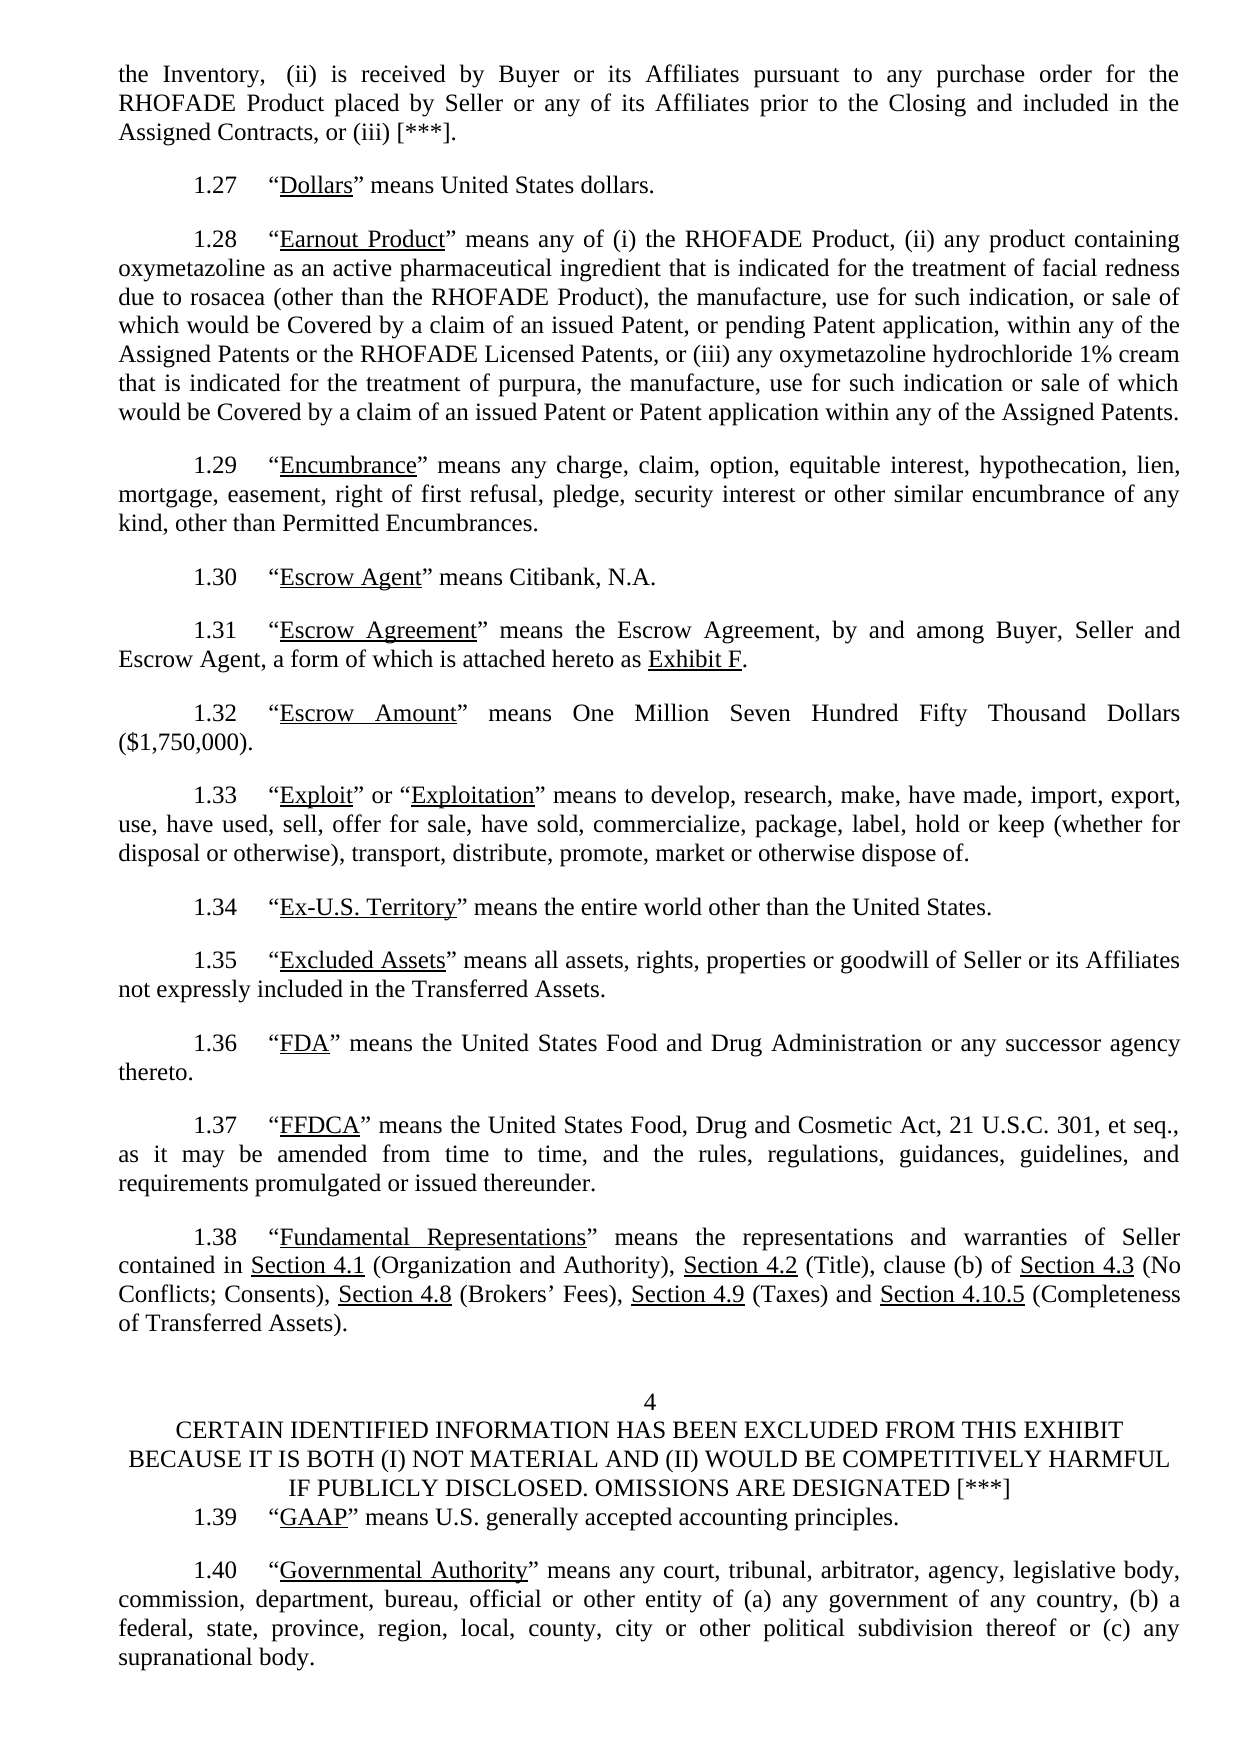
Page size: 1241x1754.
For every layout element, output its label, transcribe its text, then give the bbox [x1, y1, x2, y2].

text 1.29 “Encumbrance” means any charge, claim, option, equitable interest, hypothecation, lien, mortgage, easement, right of first refusal, pledge, security interest or other similar encumbrance of any kind, other than Permitted Encumbrances. [118, 450, 1181, 537]
text 1.37 “FFDCA” means the United States Food, Drug and Cosmetic Act, 21 U.S.C. 301, et seq., as it may be amended from time to time, and the rules, regulations, guidances, guidelines, and requirements promulgated or issued thereunder. [118, 1110, 1181, 1197]
text 1.35 “Excluded Assets” means all assets, rights, properties or goodwill of Seller or its Affiliates not expressly included in the Transferred Assets. [118, 945, 1181, 1003]
text 1.36 “FDA” means the United States Food and Drug Administration or any successor agency thereto. [118, 1028, 1181, 1085]
text 1.32 “Escrow Amount” means One Million Seven Hundred Fifty Thousand Dollars ($1,750,000). [118, 698, 1181, 755]
text 1.27 “Dollars” means United States dollars. [118, 170, 1181, 199]
text the Inventory, (ii) is received by Buyer or its Affiliates pursuant to any purchase order for the RHOFADE Product placed by Seller or any of its Affiliates prior to the Closing and included in the Assigned Contracts, or (iii) [***]. [118, 59, 1181, 145]
text 1.38 “Fundamental Representations” means the representations and warranties of Seller contained in Section 4.1 (Organization and Authority), Section 4.2 (Title), clause (b) of Section 4.3 (No Conflicts; Consents), Section 4.8 (Brokers’ Fees), Section 4.9 (Taxes) and Section 4.10.5 (Completeness of Transferred Assets). [118, 1222, 1181, 1337]
text 1.30 “Escrow Agent” means Citibank, N.A. [118, 562, 1181, 590]
text 1.40 “Governmental Authority” means any court, tribunal, arbitrator, agency, legislative body, commission, department, bureau, official or other entity of (a) any government of any country, (b) a federal, state, province, region, local, county, city or other political subdivision thereof or (c) any supranational body. [118, 1555, 1181, 1670]
text 1.34 “Ex-U.S. Territory” means the entire world other than the United States. [118, 892, 1181, 920]
text 4 [118, 1387, 1181, 1415]
text 1.39 “GAAP” means U.S. generally accepted accounting principles. [118, 1502, 1181, 1530]
text certain identified information has been excluded from thIS exhibit because it is both (i) not material and (ii) would be competitively harmful if publicly disclosed. OMISSIONS ARE DESIGNATED [***] [118, 1415, 1181, 1502]
text 1.33 “Exploit” or “Exploitation” means to develop, research, make, have made, import, export, use, have used, sell, offer for sale, have sold, commercialize, package, label, hold or keep (whether for disposal or otherwise), transport, distribute, promote, market or otherwise dispose of. [118, 780, 1181, 867]
text 1.31 “Escrow Agreement” means the Escrow Agreement, by and among Buyer, Seller and Escrow Agent, a form of which is attached hereto as Exhibit F. [118, 615, 1181, 673]
text 1.28 “Earnout Product” means any of (i) the RHOFADE Product, (ii) any product containing oxymetazoline as an active pharmaceutical ingredient that is indicated for the treatment of facial redness due to rosacea (other than the RHOFADE Product), the manufacture, use for such indication, or sale of which would be Covered by a claim of an issued Patent, or pending Patent application, within any of the Assigned Patents or the RHOFADE Licensed Patents, or (iii) any oxymetazoline hydrochloride 1% cream that is indicated for the treatment of purpura, the manufacture, use for such indication or sale of which would be Covered by a claim of an issued Patent or Patent application within any of the Assigned Patents. [118, 224, 1181, 425]
